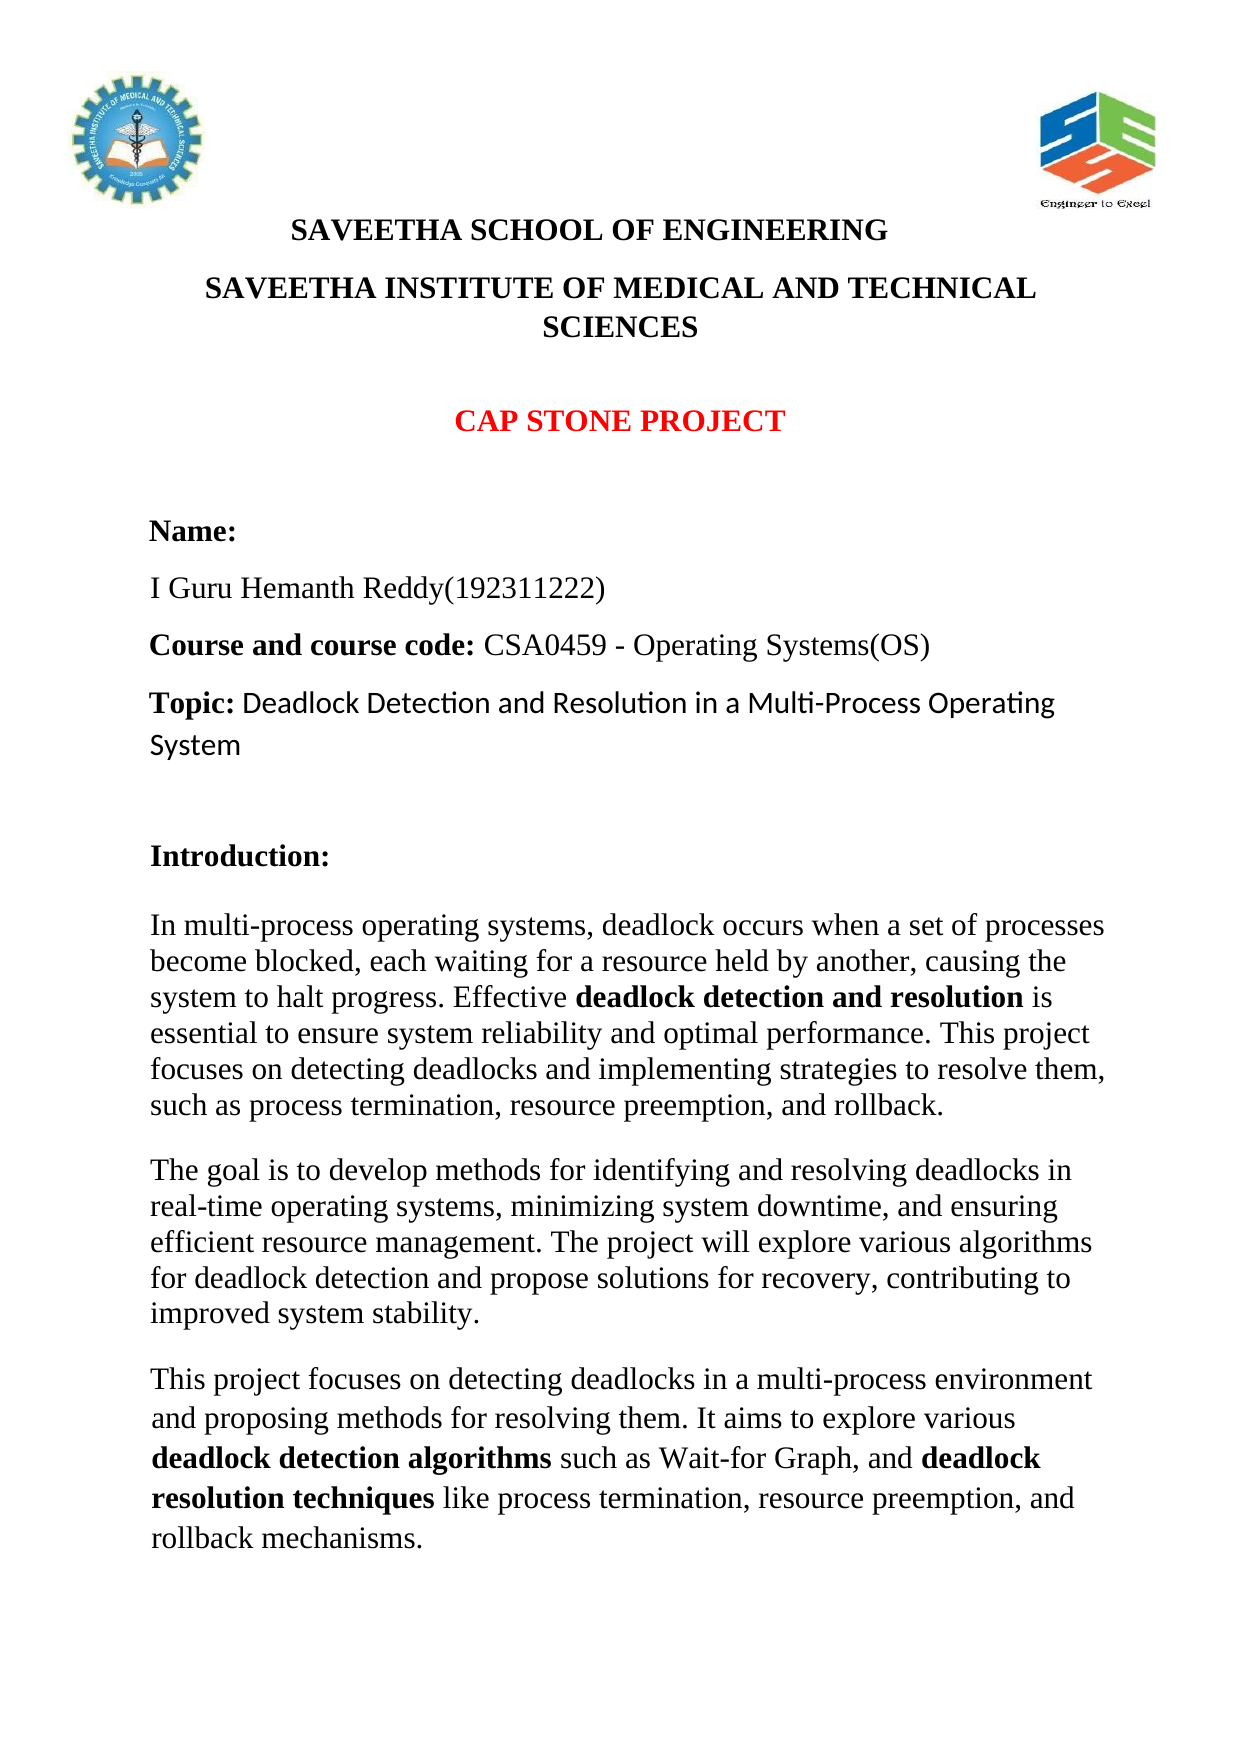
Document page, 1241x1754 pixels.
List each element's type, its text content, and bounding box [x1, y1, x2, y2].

picture [67, 71, 205, 209]
text Introduction: [150, 837, 1095, 873]
picture [1036, 90, 1157, 209]
text I Guru Hemanth Reddy(192311222) [150, 569, 1095, 605]
text SCIENCES [150, 308, 1090, 344]
text Course and course code: CSA0459 - Operating Systems(OS) [148, 626, 1095, 662]
text Name: [148, 512, 1095, 548]
text SAVEETHA SCHOOL OF ENGINEERING [150, 212, 1095, 247]
text The goal is to develop methods for identifying and resolving deadlocks in real-time operating systems, minimizing system downtime, and ensuring efficient resource management. The project will explore various algorithms for deadlock detection and propose solutions for recovery, contributing to improved system stability. [150, 1151, 1119, 1331]
text This project focuses on detecting deadlocks in a multi-process environment and proposing methods for resolving them. It aims to explore various deadlock detection algorithms such as Wait-for Graph, and deadlock resolution techniques like process termination, resource preemption, and rollback mechanisms. [150, 1360, 1095, 1555]
text CAP STONE PROJECT [150, 402, 1090, 438]
text Topic: Deadlock Detection and Resolution in a Multi-Process Operating System [148, 684, 1095, 764]
text SAVEETHA INSTITUTE OF MEDICAL AND TECHNICAL [150, 269, 1092, 305]
text In multi-process operating systems, deadlock occurs when a set of processes become blocked, each waiting for a resource held by another, causing the system to halt progress. Effective deadlock detection and resolution is essential to ensure system reliability and optimal performance. This project focuses on detecting deadlocks and implementing strategies to resolve them, such as process termination, resource preemption, and rollback. [150, 906, 1119, 1122]
